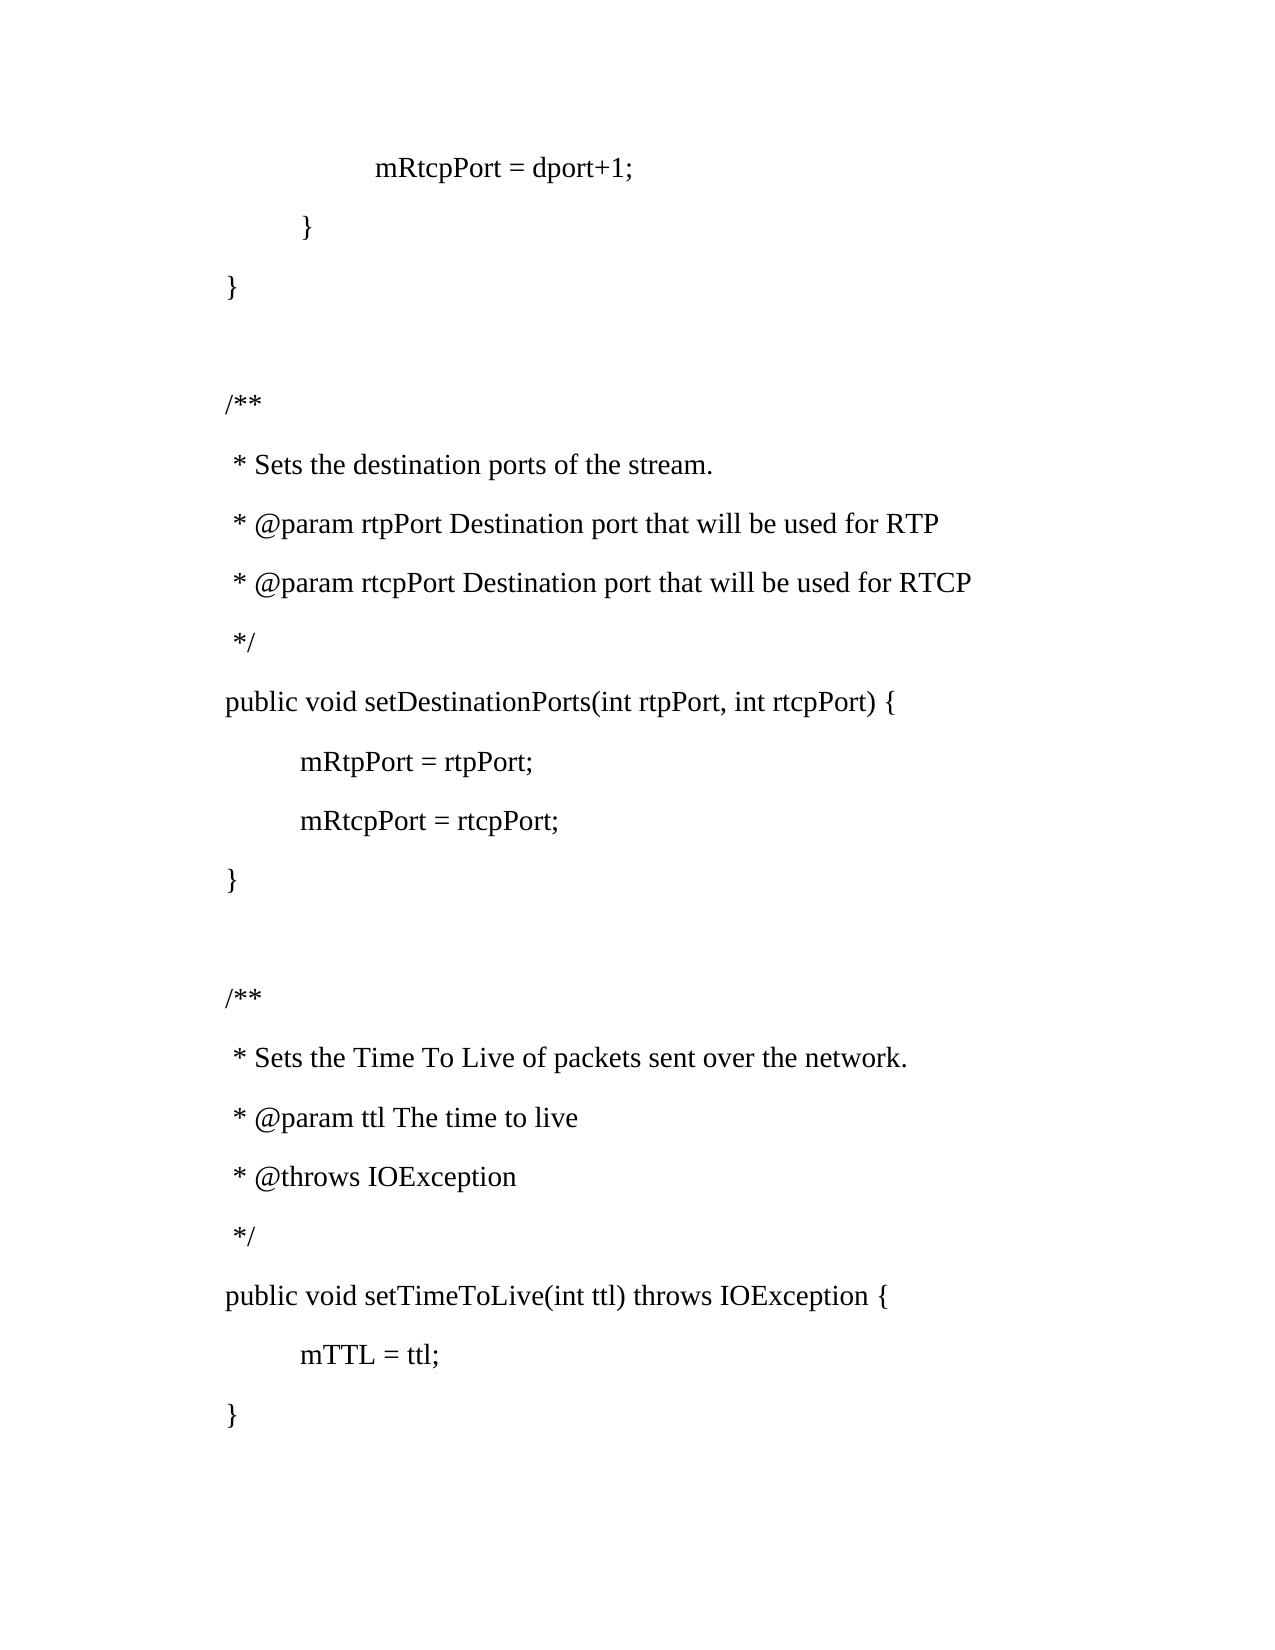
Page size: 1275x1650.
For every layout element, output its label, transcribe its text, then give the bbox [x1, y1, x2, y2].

text mTTL = ttl; [150, 1337, 1125, 1371]
text mRtpPort = rtpPort; [150, 744, 1125, 777]
text * Sets the Time To Live of packets sent over the network. [150, 1041, 1125, 1074]
text public void setDestinationPorts(int rtpPort, int rtcpPort) { [150, 684, 1125, 718]
text mRtcpPort = dport+1; [150, 150, 1125, 183]
text } [150, 269, 1125, 302]
text * @param ttl The time to live [150, 1100, 1125, 1133]
text } [150, 209, 1125, 243]
text */ [150, 1219, 1125, 1252]
text * @param rtpPort Destination port that will be used for RTP [150, 506, 1125, 540]
text /** [150, 981, 1125, 1015]
text * @throws IOException [150, 1159, 1125, 1193]
text mRtcpPort = rtcpPort; [150, 803, 1125, 837]
text * @param rtcpPort Destination port that will be used for RTCP [150, 566, 1125, 599]
text } [150, 862, 1125, 896]
text } [150, 1397, 1125, 1430]
text */ [150, 625, 1125, 658]
text /** [150, 387, 1125, 421]
text * Sets the destination ports of the stream. [150, 447, 1125, 480]
text public void setTimeToLive(int ttl) throws IOException { [150, 1278, 1125, 1312]
